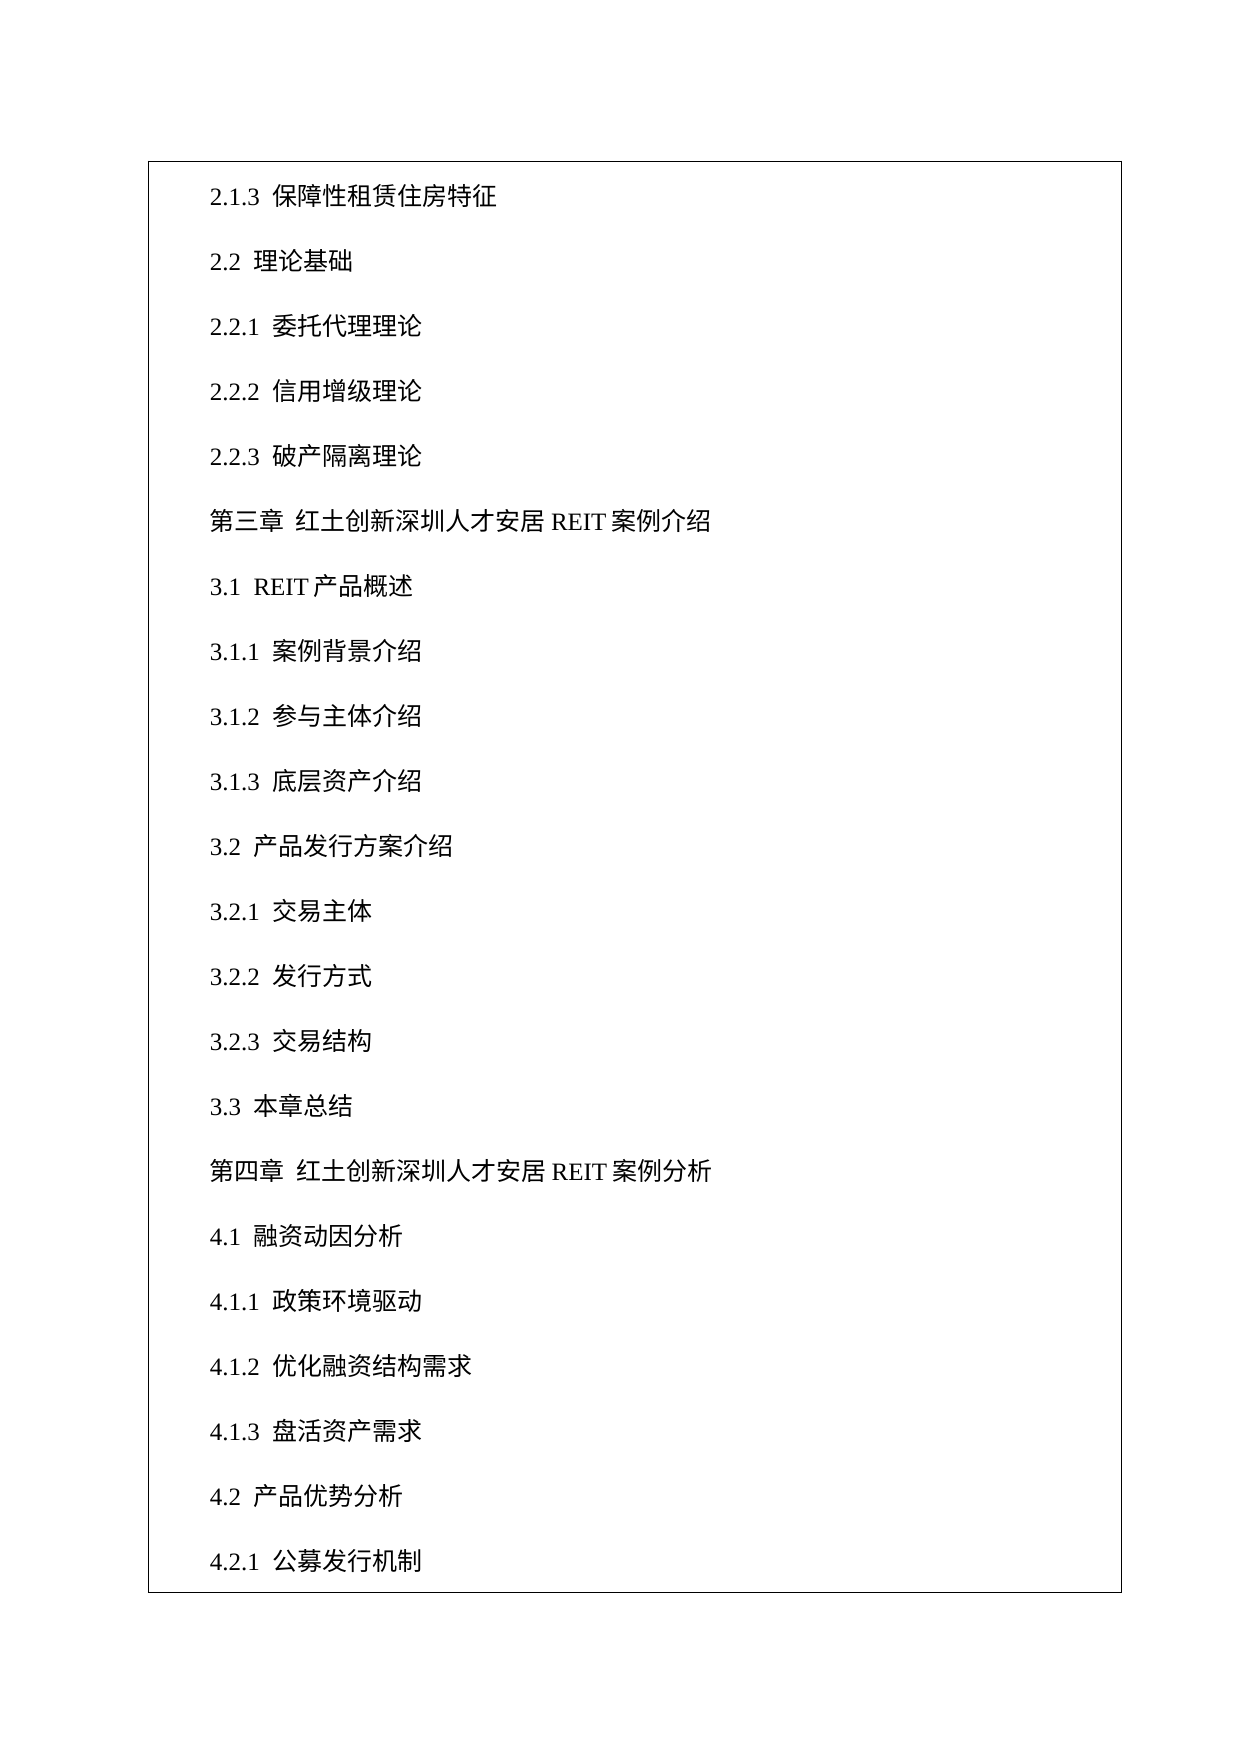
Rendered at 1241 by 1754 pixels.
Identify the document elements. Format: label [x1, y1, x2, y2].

table_header [149, 162, 1121, 1592]
